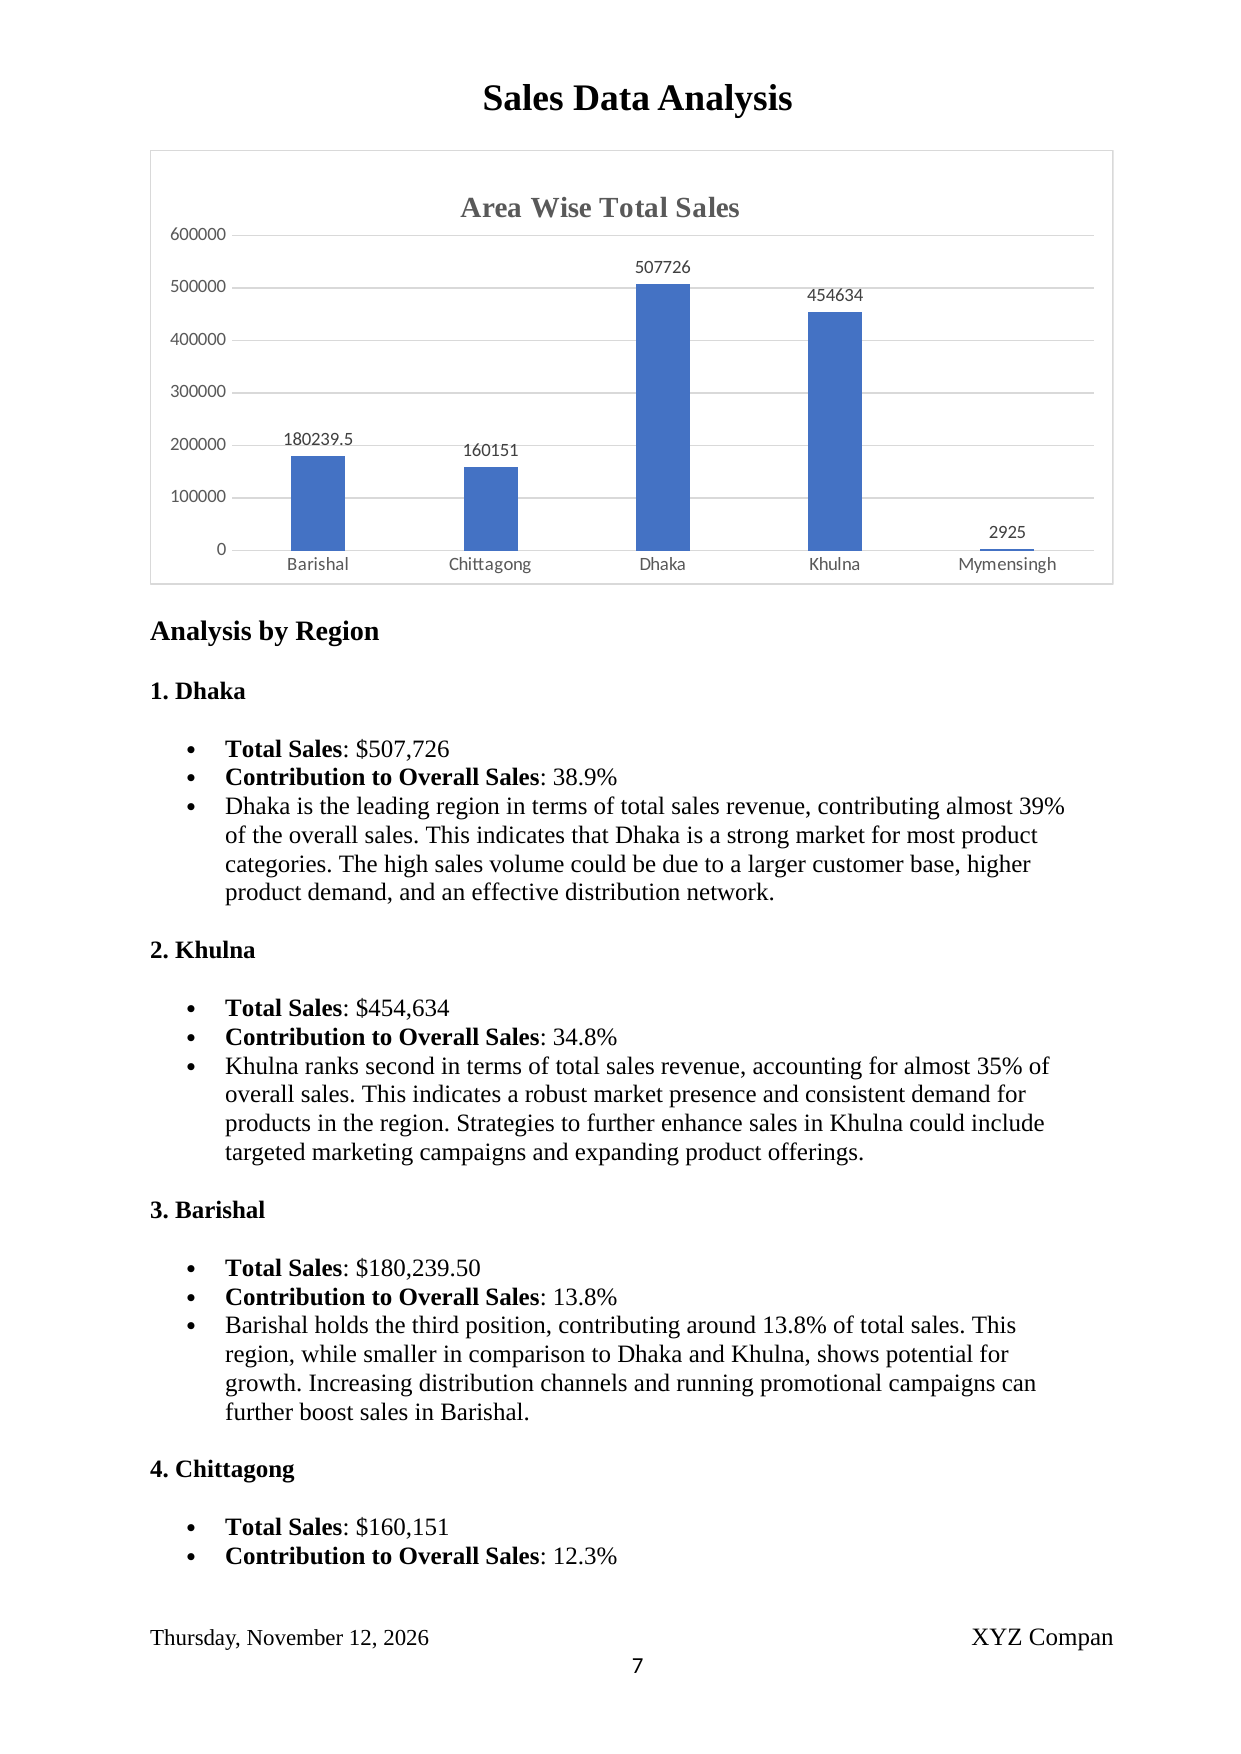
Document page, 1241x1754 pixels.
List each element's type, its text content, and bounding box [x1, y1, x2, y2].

list Khulna ranks second in terms of total sales revenue, accounting for almost 35% of overall sales. This indicates a robust market presence and consistent demand for products in the region. Strategies to further enhance sales in Khulna could include targeted marketing campaigns and expanding product offerings. [187, 1051, 1090, 1166]
list Contribution to Overall Sales: 13.8% [187, 1282, 1090, 1310]
list Total Sales: $180,239.50 [187, 1253, 1090, 1282]
text 1. Dhaka [150, 676, 1090, 704]
list Contribution to Overall Sales: 12.3% [187, 1541, 1090, 1570]
text 3. Barishal [150, 1195, 1090, 1224]
list Contribution to Overall Sales: 34.8% [187, 1022, 1090, 1051]
list Total Sales: $454,634 [187, 993, 1090, 1022]
text 2. Khulna [150, 935, 1090, 964]
list Barishal holds the third position, contributing around 13.8% of total sales. This region, while smaller in comparison to Dhaka and Khulna, shows potential for growth. Increasing distribution channels and running promotional campaigns can further boost sales in Barishal. [187, 1310, 1090, 1425]
list Dhaka is the leading region in terms of total sales revenue, contributing almost 39% of the overall sales. This indicates that Dhaka is a strong market for most product categories. The high sales volume could be due to a larger customer base, higher product demand, and an effective distribution network. [187, 791, 1090, 906]
list Total Sales: $160,151 [187, 1512, 1090, 1541]
list Contribution to Overall Sales: 38.9% [187, 762, 1090, 791]
text Analysis by Region [150, 614, 1090, 647]
text 4. Chittagong [150, 1454, 1090, 1483]
list Total Sales: $507,726 [187, 734, 1090, 762]
